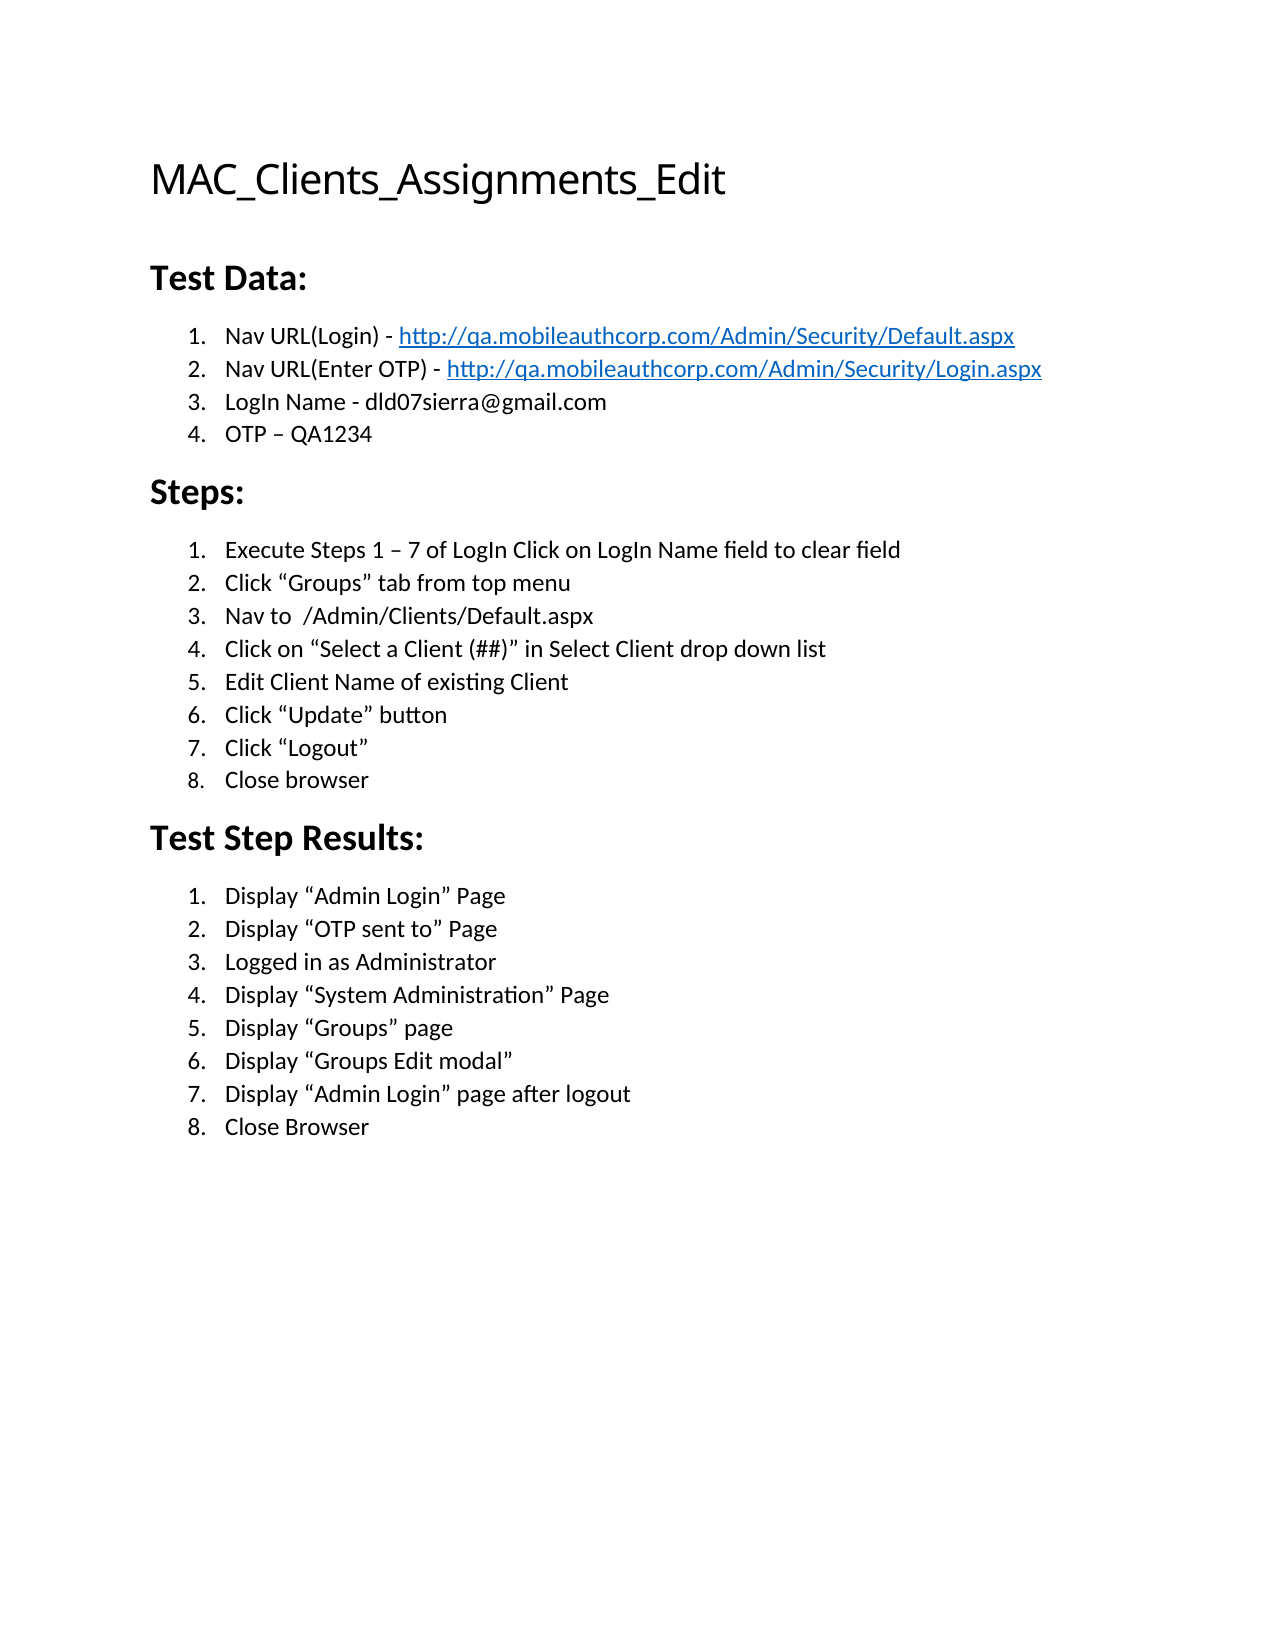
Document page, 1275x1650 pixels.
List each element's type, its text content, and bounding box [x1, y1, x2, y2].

text Steps: [150, 468, 1125, 514]
list Display “Admin Login” page after logout [187, 1078, 1125, 1108]
list LogIn Name - dld07sierra@gmail.com [187, 386, 1125, 416]
text Test Step Results: [150, 814, 1125, 860]
list Display “Admin Login” Page [187, 880, 1125, 911]
list OTP – QA1234 [187, 418, 1125, 449]
text Test Data: [150, 254, 1125, 299]
list Click “Update” button [187, 699, 1125, 729]
list Click “Logout” [187, 732, 1125, 762]
list Edit Client Name of existing Client [187, 666, 1125, 696]
list Display “OTP sent to” Page [187, 913, 1125, 944]
list Nav URL(Enter OTP) - http://qa.mobileauthcorp.com/Admin/Security/Login.aspx [187, 353, 1125, 383]
list Display “System Administration” Page [187, 979, 1125, 1010]
list Close Browser [187, 1111, 1125, 1141]
list Display “Groups Edit modal” [187, 1045, 1125, 1076]
list Close browser [187, 765, 1125, 795]
list Logged in as Administrator [187, 946, 1125, 977]
list Execute Steps 1 – 7 of LogIn Click on LogIn Name field to clear field [187, 534, 1125, 565]
list Nav URL(Login) - http://qa.mobileauthcorp.com/Admin/Security/Default.aspx [187, 320, 1125, 350]
list Nav to /Admin/Clients/Default.aspx [187, 600, 1125, 631]
list Display “Groups” page [187, 1012, 1125, 1043]
list Click “Groups” tab from top menu [187, 567, 1125, 598]
title MAC_Clients_Assignments_Edit [150, 150, 1125, 207]
list Click on “Select a Client (##)” in Select Client drop down list [187, 633, 1125, 663]
